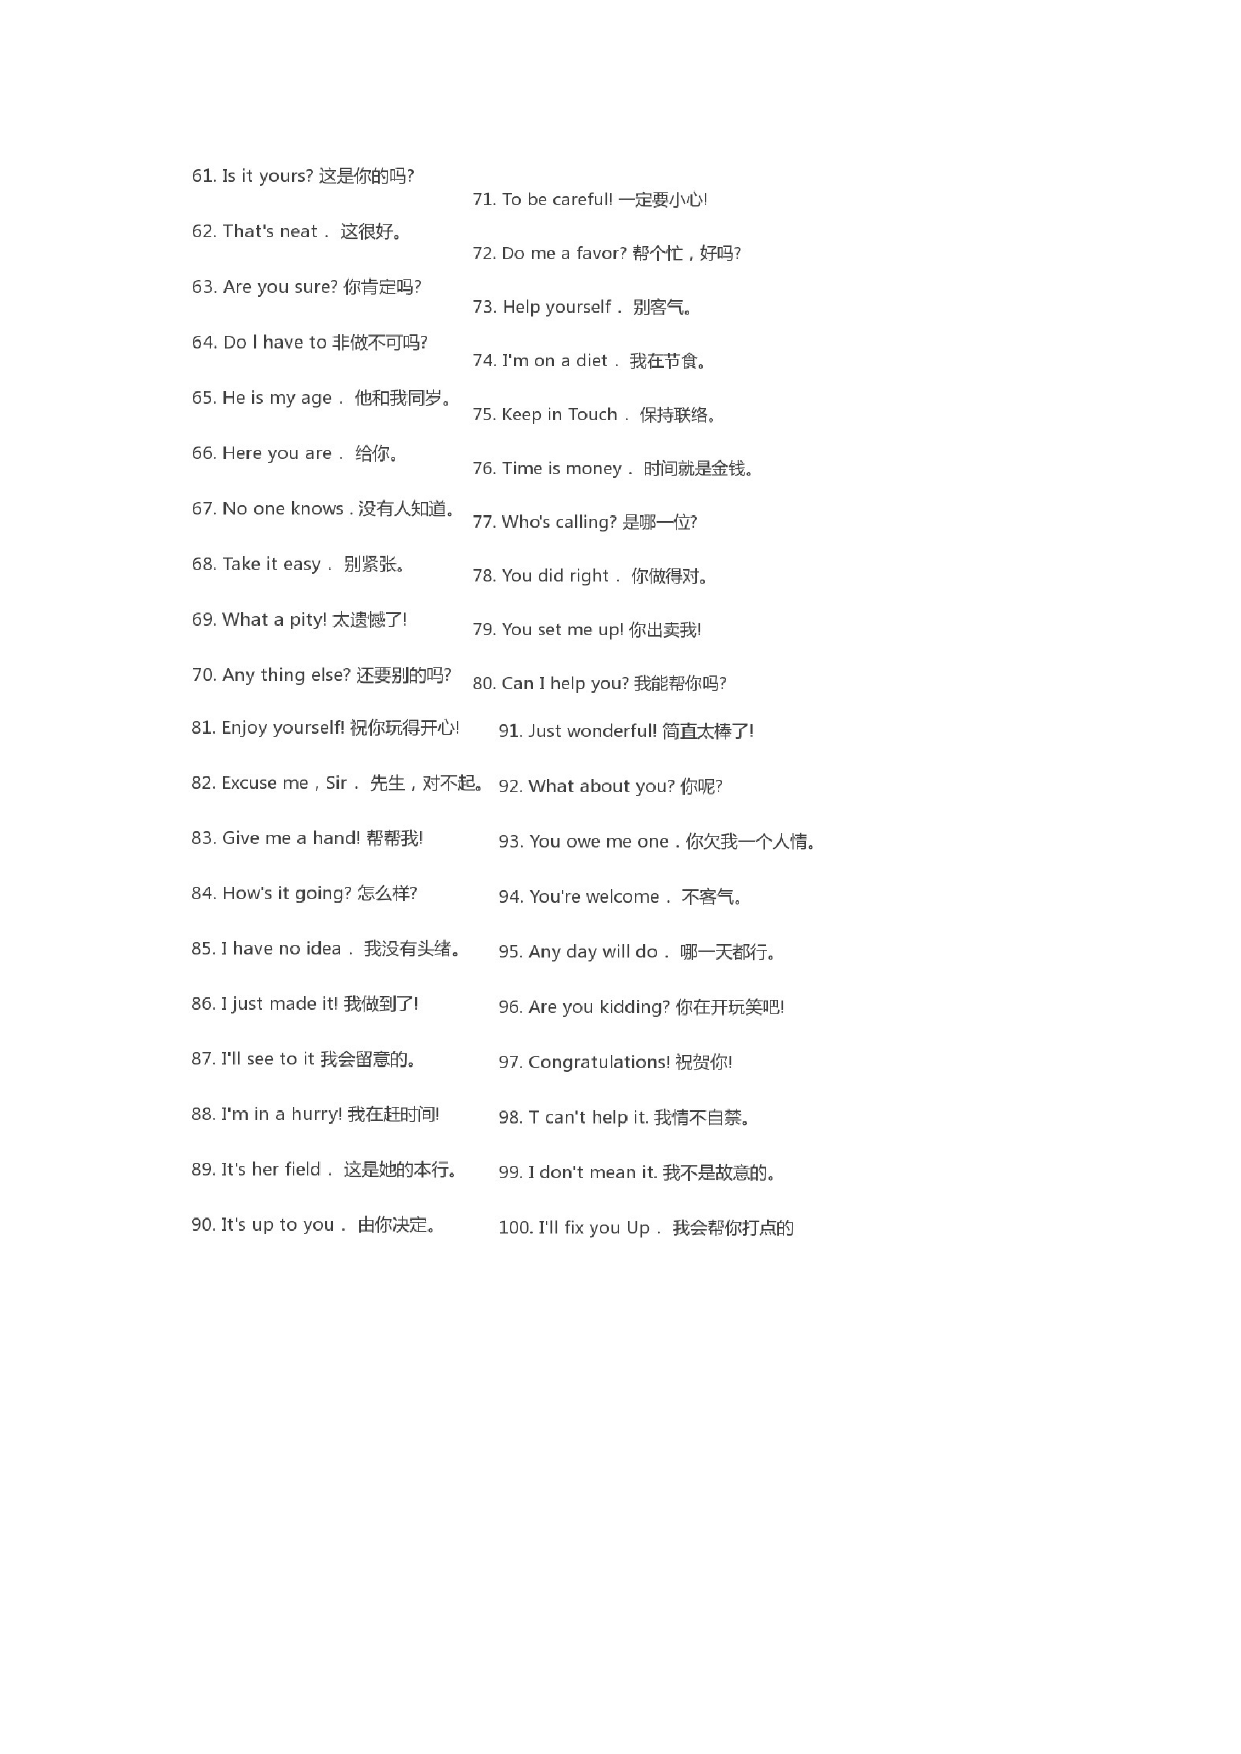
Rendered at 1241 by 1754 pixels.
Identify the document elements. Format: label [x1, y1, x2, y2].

picture [187, 714, 824, 1238]
picture [187, 162, 763, 697]
